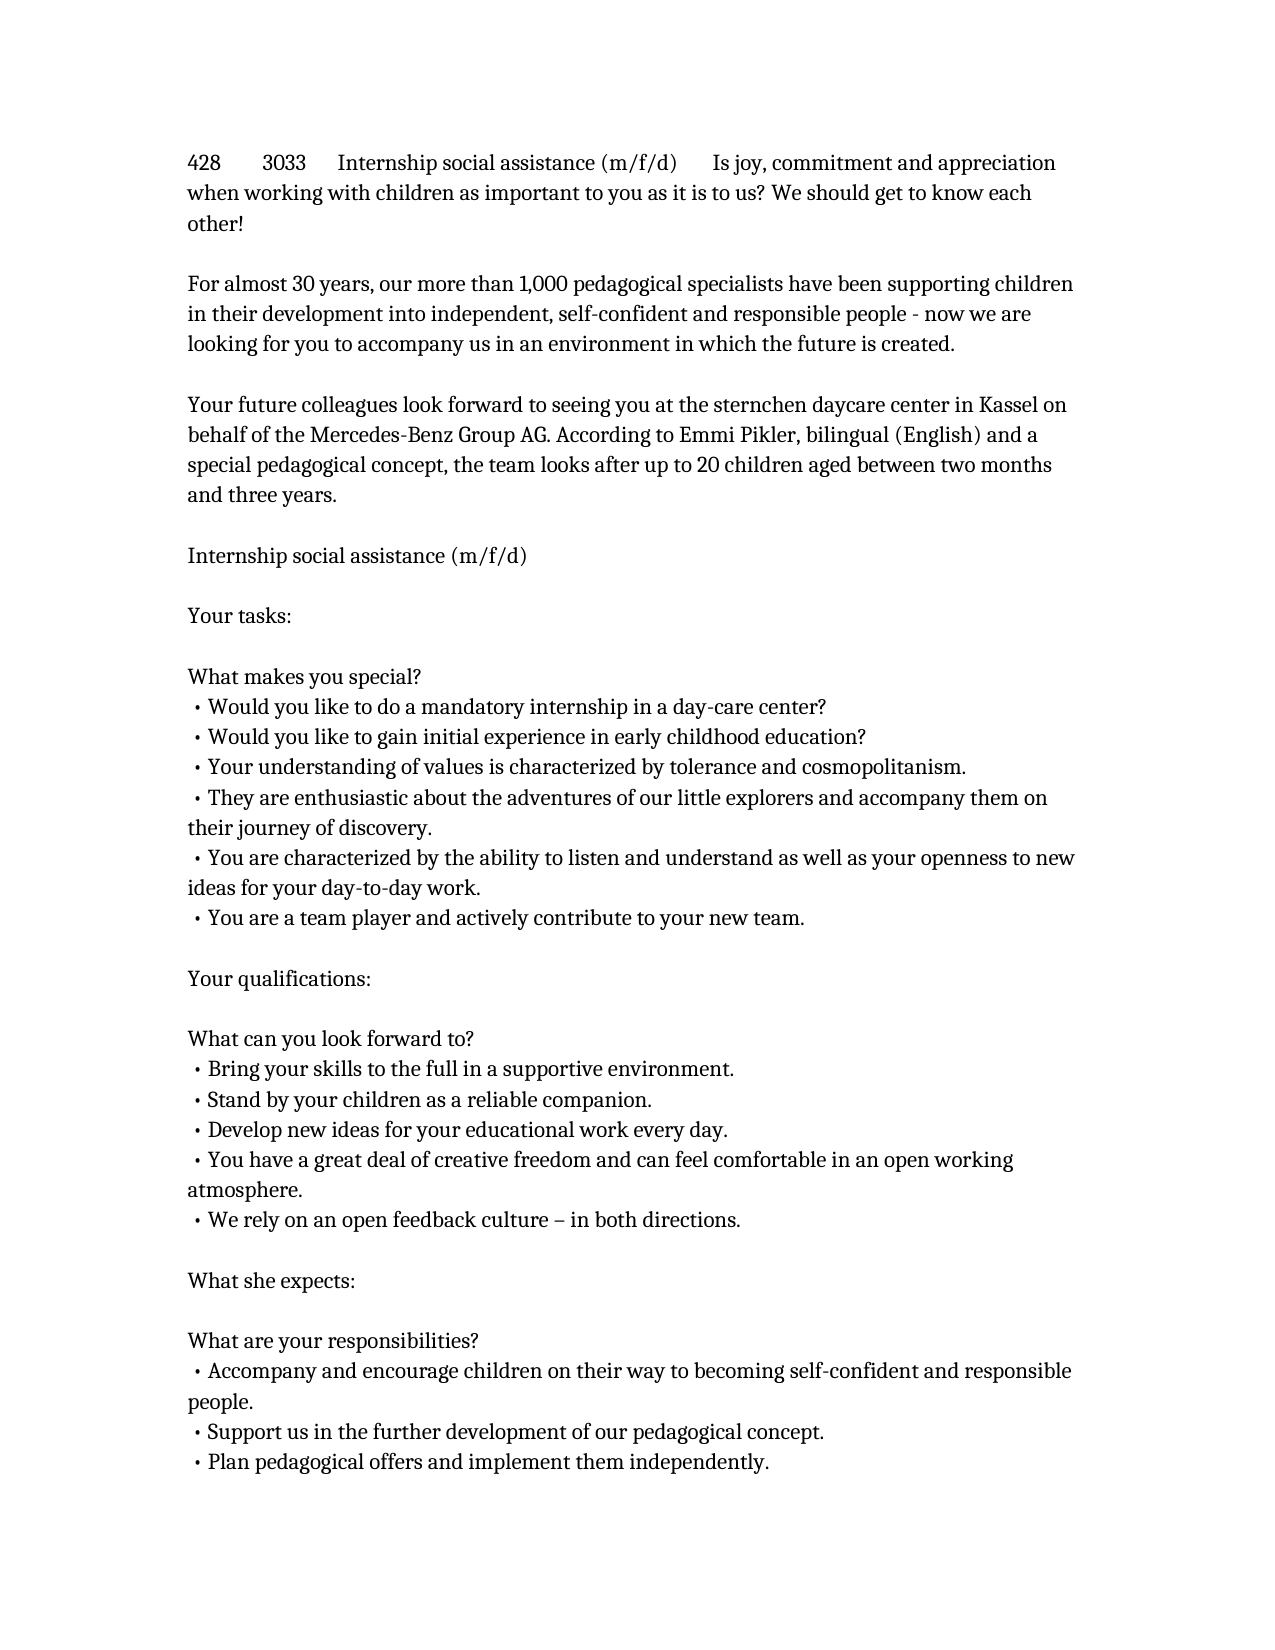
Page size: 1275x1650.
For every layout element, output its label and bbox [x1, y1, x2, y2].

text [187, 150, 1087, 1475]
